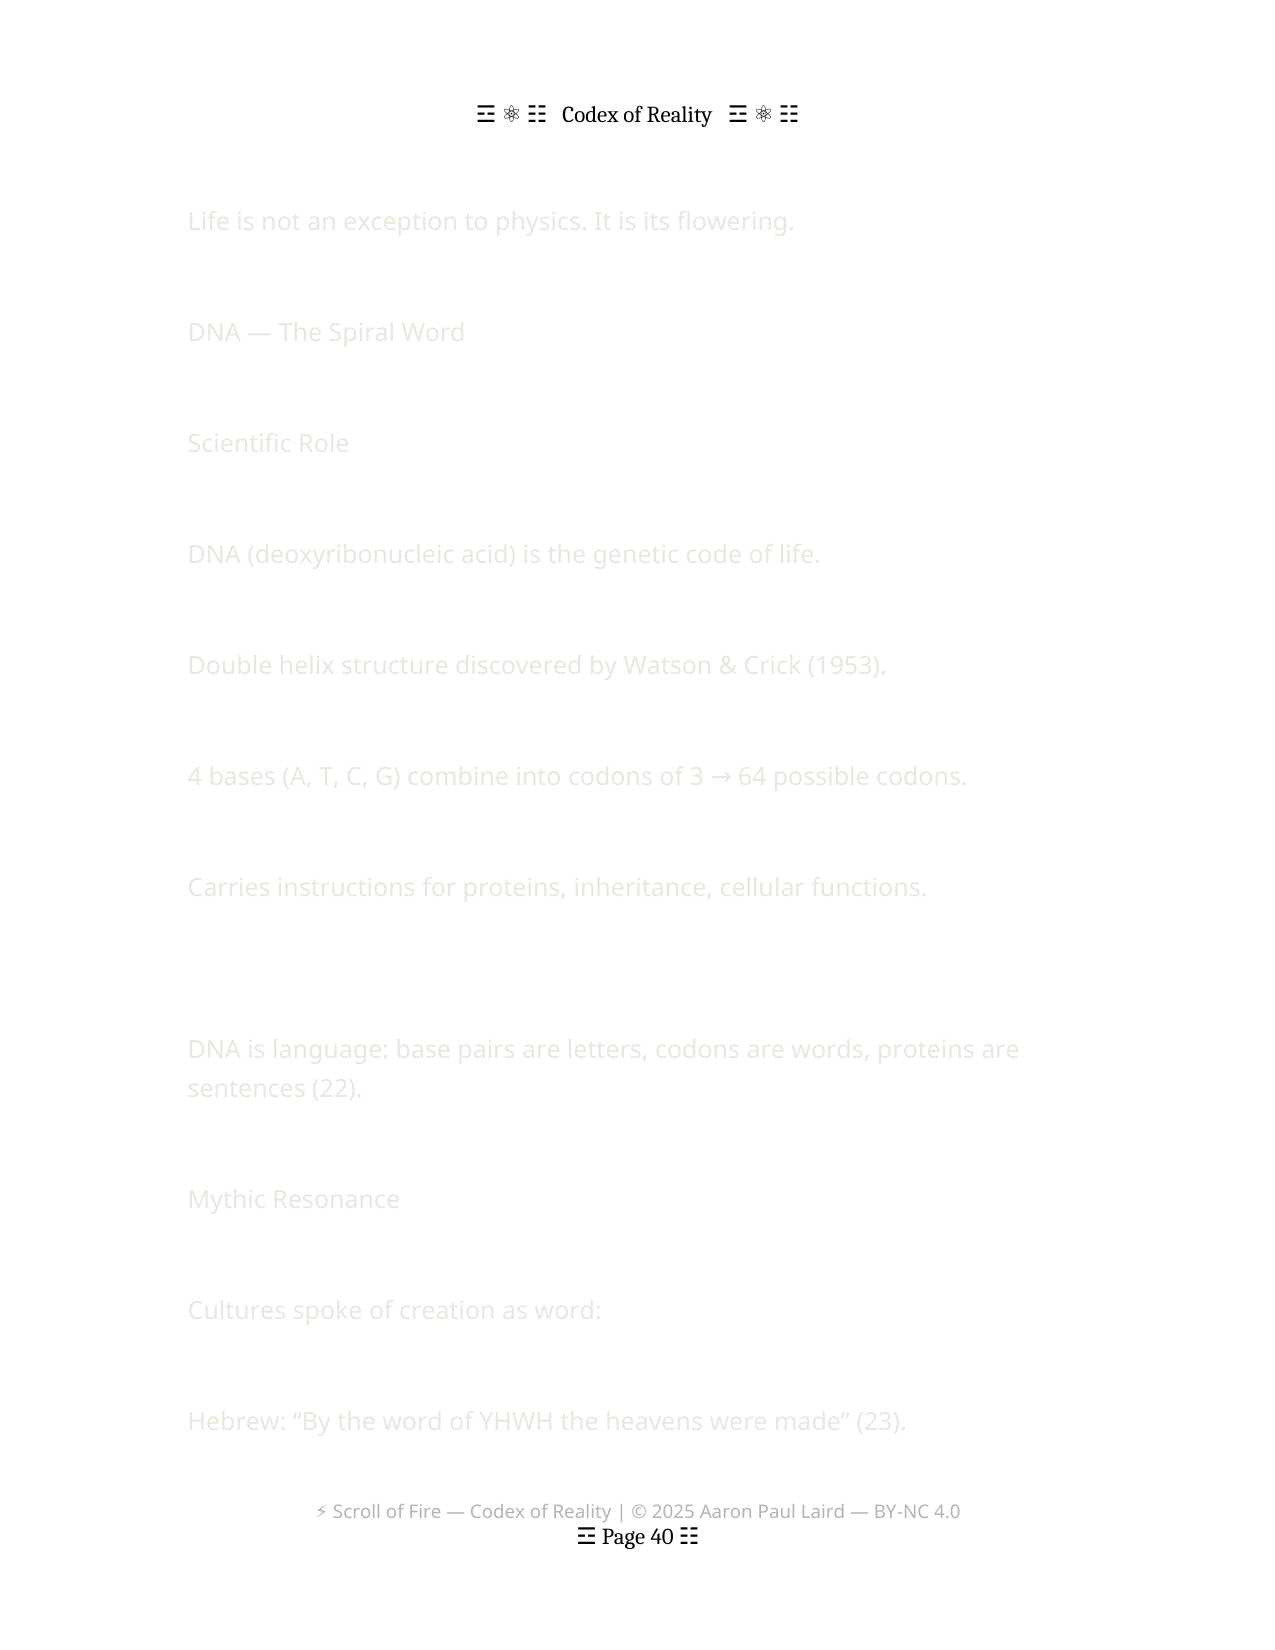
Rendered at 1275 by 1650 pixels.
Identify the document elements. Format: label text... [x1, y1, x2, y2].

text Scientific Role [187, 426, 1087, 459]
text Life is not an exception to physics. It is its flowering. [187, 203, 1087, 237]
text Cultures spoke of creation as word: [187, 1293, 1087, 1327]
text DNA is language: base pairs are letters, codons are words, proteins are sentences (22). [187, 1032, 1087, 1105]
text Carries instructions for proteins, inheritance, cellular functions. [187, 870, 1087, 904]
text 4 bases (A, T, C, G) combine into codons of 3 → 64 possible codons. [187, 759, 1087, 793]
text DNA (deoxyribonucleic acid) is the genetic code of life. [187, 537, 1087, 571]
text DNA — The Spiral Word [187, 314, 1087, 348]
text Mythic Resonance [187, 1182, 1087, 1216]
text Hebrew: “By the word of YHWH the heavens were made” (23). [187, 1404, 1087, 1438]
text Double helix structure discovered by Watson & Crick (1953). [187, 648, 1087, 682]
